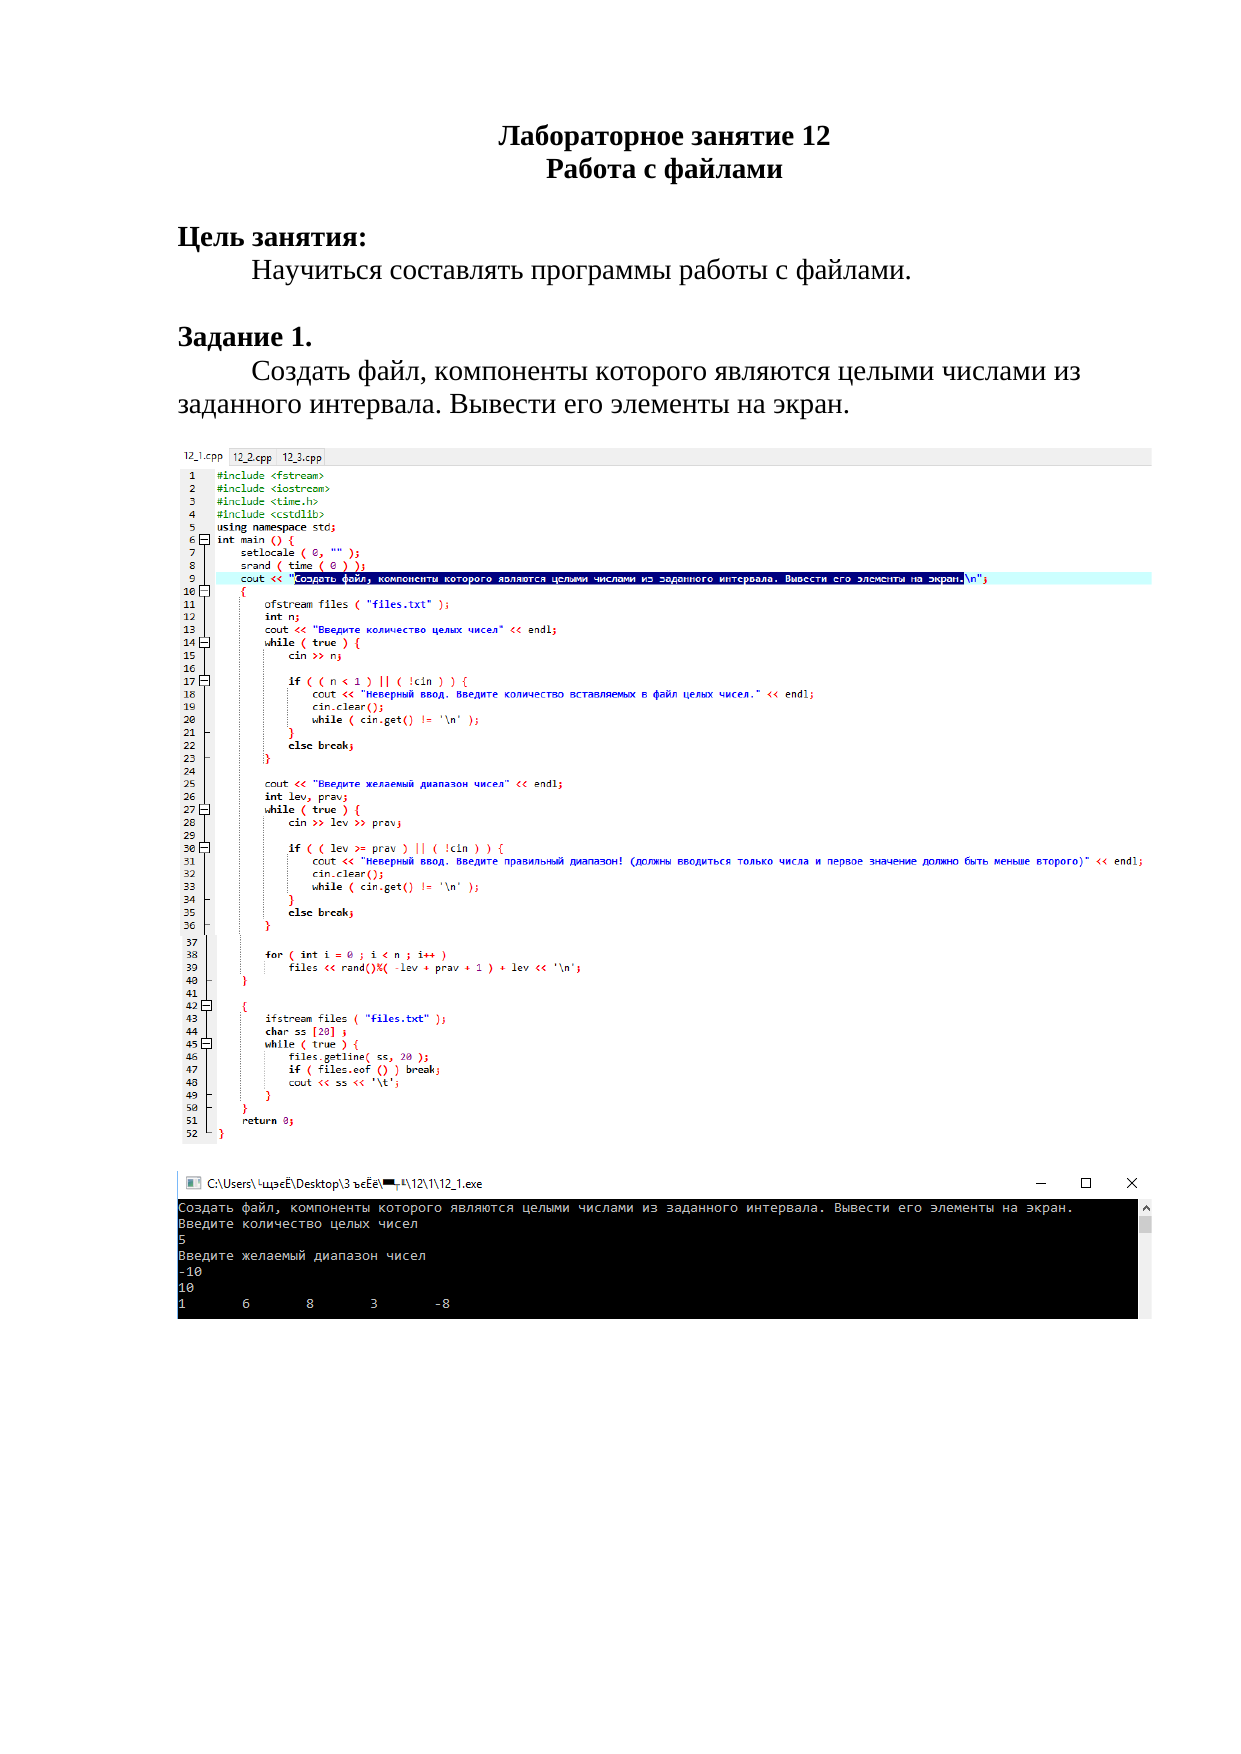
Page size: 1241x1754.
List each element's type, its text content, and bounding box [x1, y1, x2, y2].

picture [177, 1171, 1152, 1319]
text Задание 1. [177, 319, 1152, 353]
picture [177, 448, 1152, 1144]
text Цель занятия: [177, 219, 1152, 252]
text Создать файл, компоненты которого являются целыми числами из заданного интервала. Вывести его элементы на экран. [177, 353, 1152, 420]
text Лабораторное занятие 12 [177, 118, 1152, 152]
text Работа с файлами [177, 152, 1152, 185]
text Научиться составлять программы работы с файлами. [177, 252, 1152, 286]
